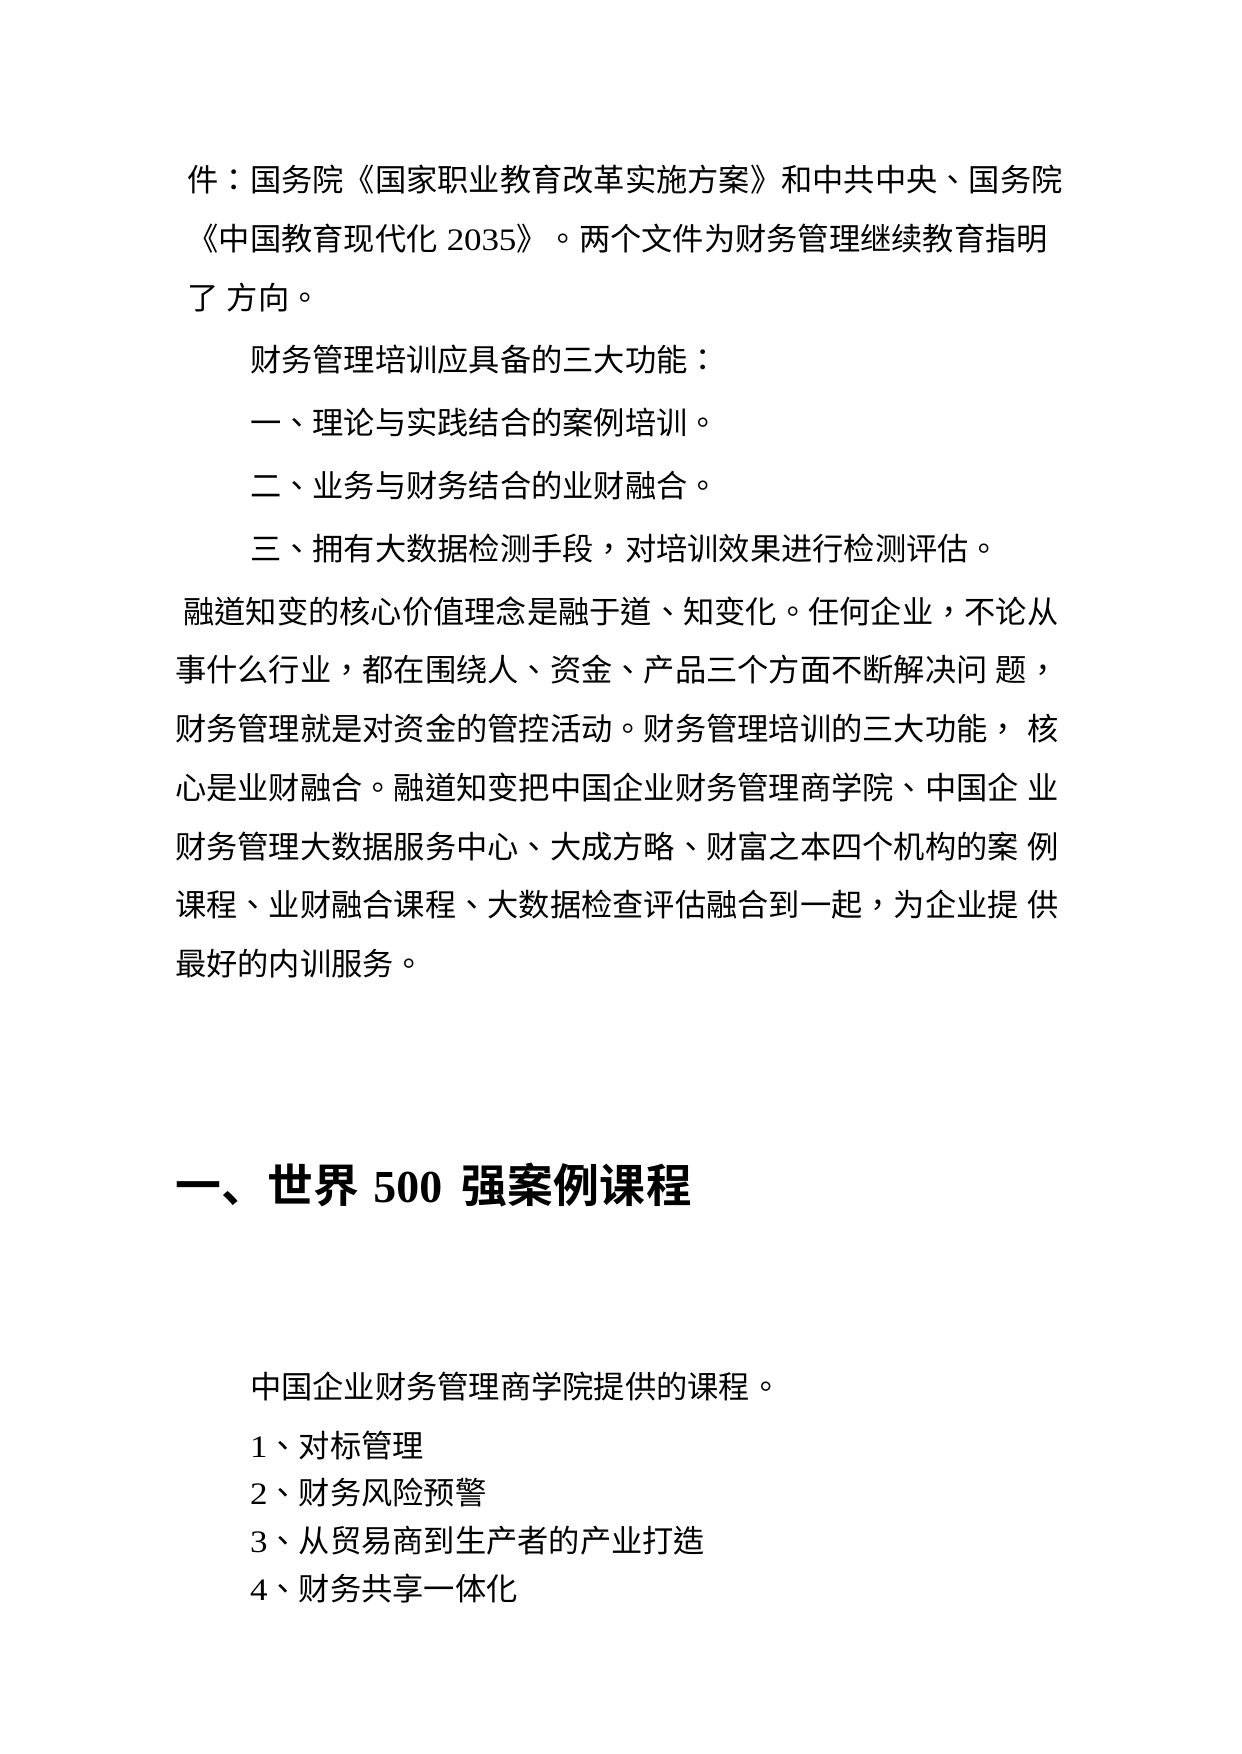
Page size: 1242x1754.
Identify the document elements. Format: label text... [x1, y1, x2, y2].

list 理论与实践结合的案例培训。 [250, 401, 1063, 444]
list 拥有大数据检测手段，对培训效果进行检测评估。 [250, 527, 1063, 569]
text 中国企业财务管理商学院提供的课程。 [250, 1365, 1083, 1407]
subtitle 一、世界 500 强案例课程 [175, 1149, 1081, 1216]
text 4、财务共享一体化 [250, 1567, 1083, 1609]
text 财务管理培训应具备的三大功能： [250, 338, 1063, 381]
text 3、从贸易商到生产者的产业打造 [250, 1519, 1083, 1562]
text 2、财务风险预警 [250, 1471, 1083, 1514]
list 业务与财务结合的业财融合。 [250, 464, 1063, 507]
text 1、对标管理 [250, 1423, 1083, 1466]
list 融道知变的核心价值理念是融于道、知变化。任何企业，不论从事什么行业，都在围绕人、资金、产品三个方面不断解决问 题，财务管理就是对资金的管控活动。财务管理培训的三大功能， 核心是业财融合。融道知变把中国企业财务管理商学院、中国企 业财务管理大数据服务中心、大成方略、财富之本四个机构的案 例课程、业财融合课程、大数据检查评估融合到一起，为企业提 供最好的内训服务。 [175, 590, 1063, 985]
text 件：国务院《国家职业教育改革实施方案》和中共中央、国务院 [187, 156, 1083, 199]
text 《中国教育现代化 2035》。两个文件为财务管理继续教育指明了 方向。 [187, 217, 1063, 318]
